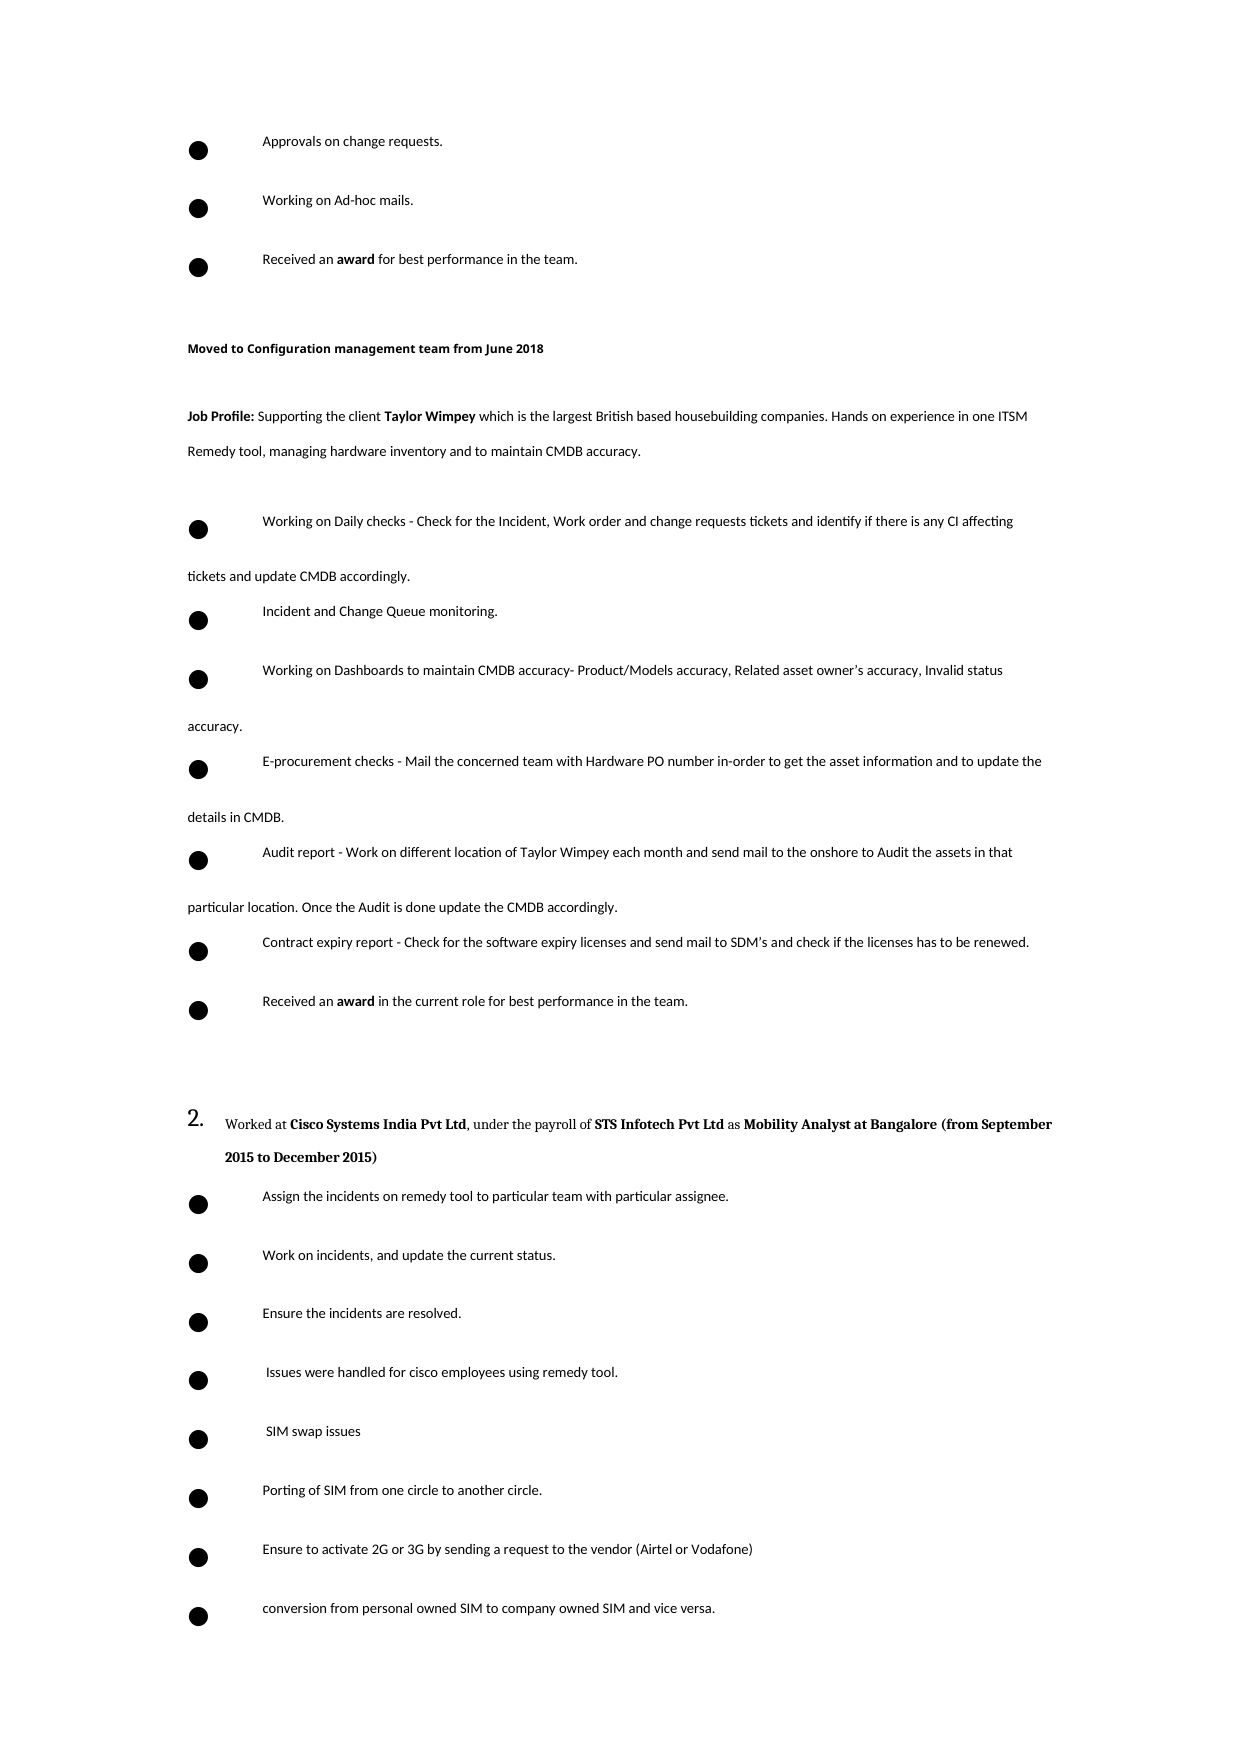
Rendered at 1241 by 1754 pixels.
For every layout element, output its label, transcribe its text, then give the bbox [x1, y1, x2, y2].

list Received an award for best performance in the team. [187, 238, 1053, 289]
list conversion from personal owned SIM to company owned SIM and vice versa. [187, 1586, 1053, 1638]
list Work on incidents, and update the current status. [187, 1233, 1053, 1284]
list Received an award in the current role for best performance in the team. [187, 980, 1053, 1031]
list E-procurement checks - Mail the concerned team with Hardware PO number in-order to get the asset information and to update the details in CMDB. [187, 740, 1053, 826]
list Audit report - Work on different location of Taylor Wimpey each month and send mail to the onshore to Audit the assets in that particular location. Once the Audit is done update the CMDB accordingly. [187, 830, 1053, 917]
list SIM swap issues [187, 1410, 1053, 1461]
list Ensure to activate 2G or 3G by sending a request to the vendor (Airtel or Vodafone) [187, 1527, 1053, 1579]
text Job Profile: Supporting the client Taylor Wimpey which is the largest British based housebuilding companies. Hands on experience in one ITSM Remedy tool, managing hardware inventory and to maintain CMDB accuracy. [187, 394, 1053, 460]
list Working on Ad-hoc mails. [187, 179, 1053, 230]
list Porting of SIM from one circle to another circle. [187, 1469, 1053, 1520]
list Worked at Cisco Systems India Pvt Ltd, under the payroll of STS Infotech Pvt Ltd as Mobility Analyst at Bangalore (from September 2015 to December 2015) [187, 1104, 1053, 1166]
list Contract expiry report - Check for the software expiry licenses and send mail to SDM’s and check if the licenses has to be renewed. [187, 921, 1053, 972]
list Incident and Change Queue monitoring. [187, 590, 1053, 641]
list Issues were handled for cisco employees using remedy tool. [187, 1351, 1053, 1402]
list Approvals on change requests. [187, 120, 1053, 171]
list Assign the incidents on remedy tool to particular team with particular assignee. [187, 1174, 1053, 1226]
text Moved to Configuration management team from June 2018 [187, 329, 1053, 358]
list Working on Dashboards to maintain CMDB accuracy- Product/Models accuracy, Related asset owner’s accuracy, Invalid status accuracy. [187, 649, 1053, 735]
list Ensure the incidents are resolved. [187, 1292, 1053, 1343]
list Working on Daily checks - Check for the Incident, Work order and change requests tickets and identify if there is any CI affecting tickets and update CMDB accordingly. [187, 499, 1053, 586]
